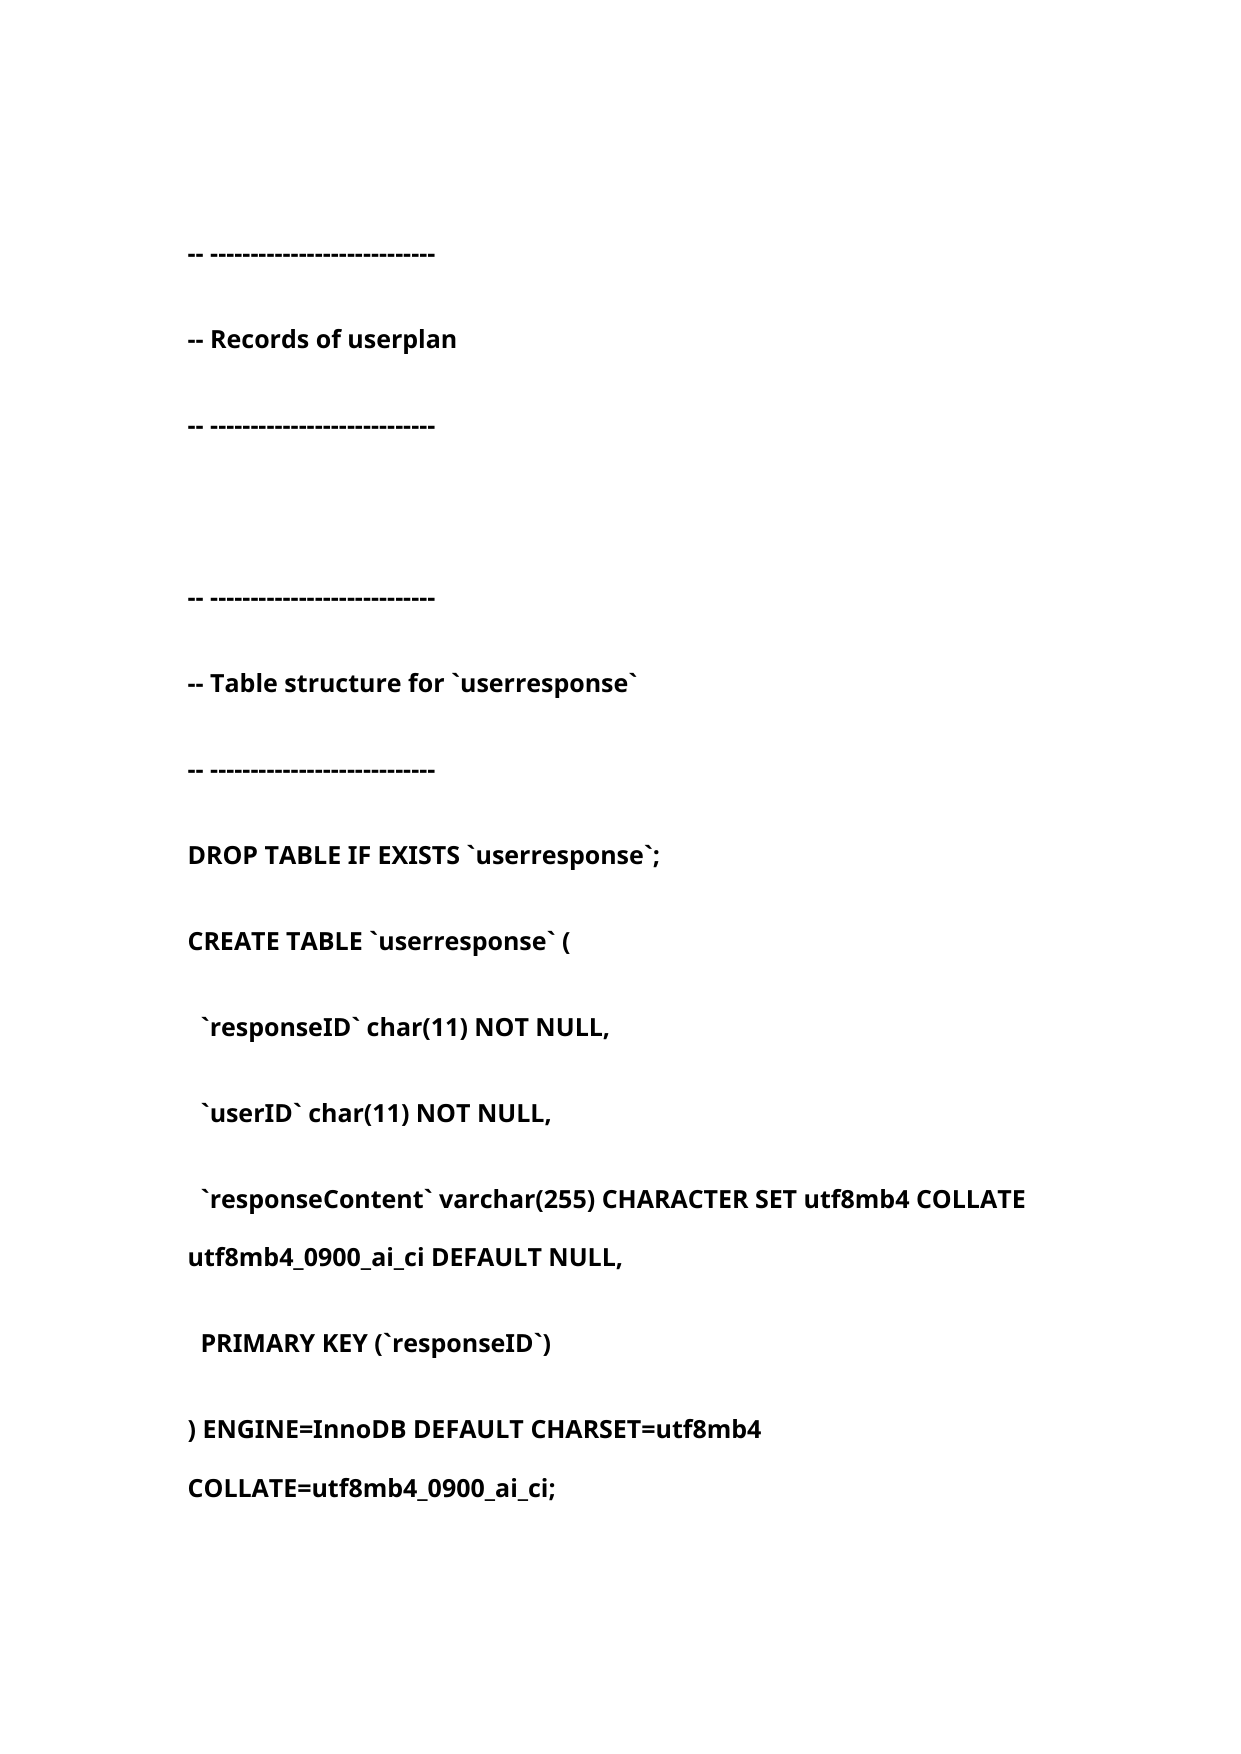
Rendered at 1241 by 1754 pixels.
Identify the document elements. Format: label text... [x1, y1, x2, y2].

subtitle -- Table structure for `userresponse` [187, 666, 1053, 700]
subtitle -- ---------------------------- [187, 580, 1053, 614]
subtitle ) ENGINE=InnoDB DEFAULT CHARSET=utf8mb4 COLLATE=utf8mb4_0900_ai_ci; [187, 1412, 1053, 1505]
subtitle `responseID` char(11) NOT NULL, [187, 1009, 1053, 1043]
subtitle CREATE TABLE `userresponse` ( [187, 923, 1053, 957]
subtitle -- ---------------------------- [187, 752, 1053, 786]
subtitle -- Records of userplan [187, 322, 1053, 356]
subtitle DROP TABLE IF EXISTS `userresponse`; [187, 837, 1053, 872]
subtitle -- ---------------------------- [187, 236, 1053, 270]
subtitle -- ---------------------------- [187, 408, 1053, 442]
subtitle `responseContent` varchar(255) CHARACTER SET utf8mb4 COLLATE utf8mb4_0900_ai_ci DEFAULT NULL, [187, 1181, 1053, 1274]
subtitle PRIMARY KEY (`responseID`) [187, 1326, 1053, 1360]
subtitle `userID` char(11) NOT NULL, [187, 1095, 1053, 1129]
